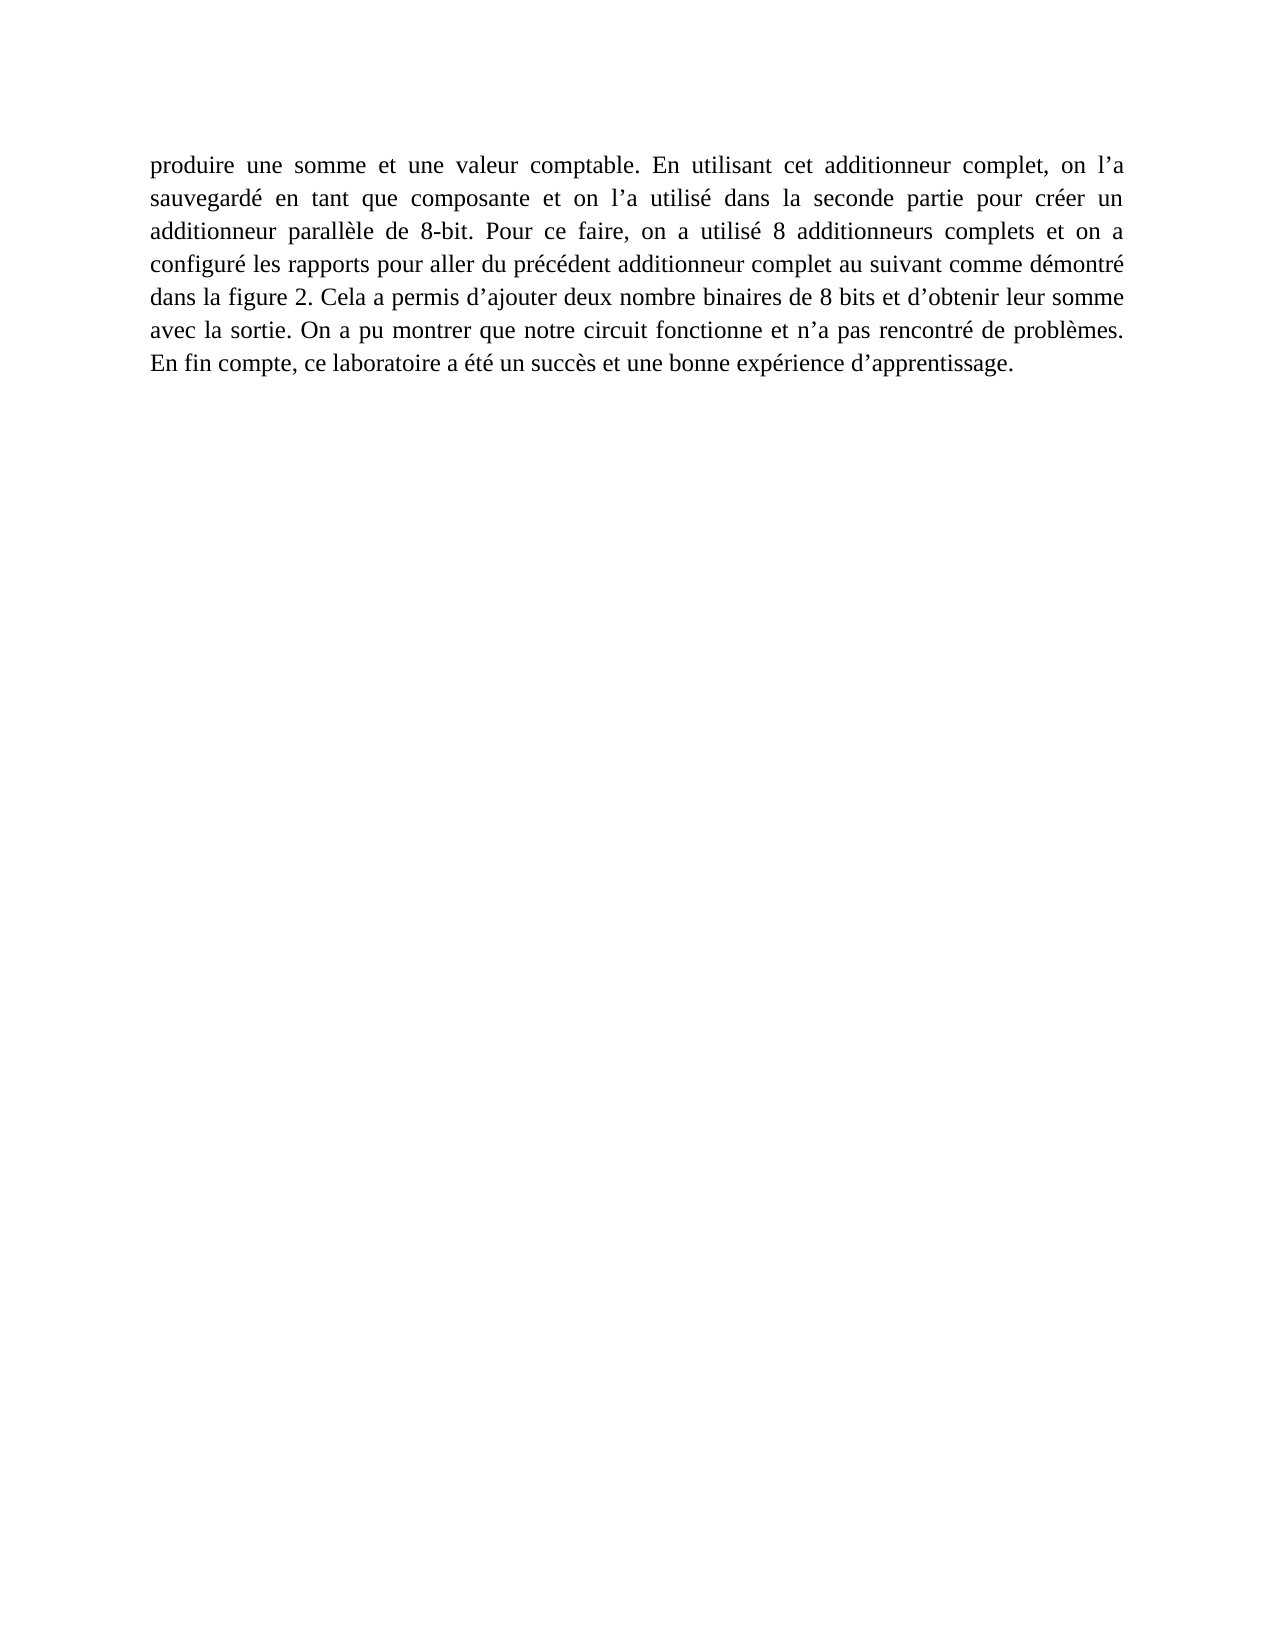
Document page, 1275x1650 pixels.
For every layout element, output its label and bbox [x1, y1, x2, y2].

text [150, 150, 1125, 377]
